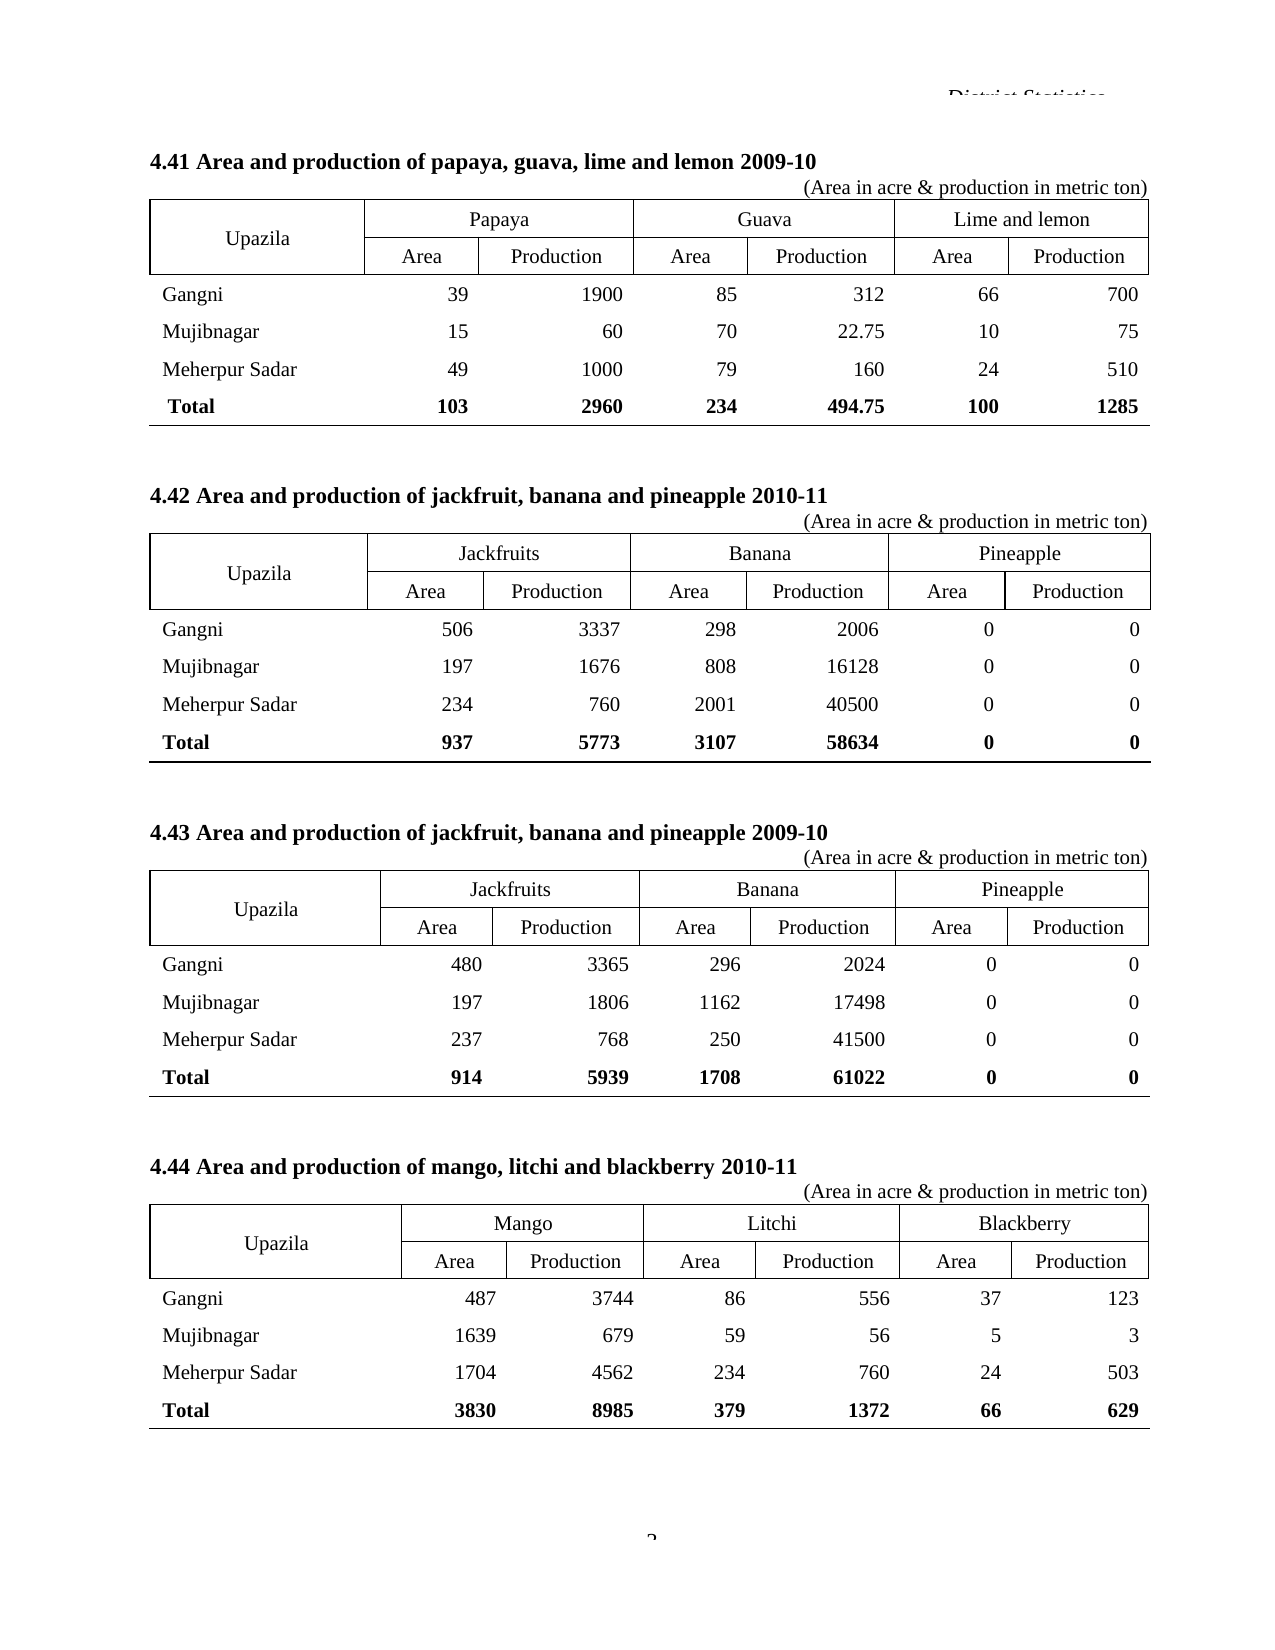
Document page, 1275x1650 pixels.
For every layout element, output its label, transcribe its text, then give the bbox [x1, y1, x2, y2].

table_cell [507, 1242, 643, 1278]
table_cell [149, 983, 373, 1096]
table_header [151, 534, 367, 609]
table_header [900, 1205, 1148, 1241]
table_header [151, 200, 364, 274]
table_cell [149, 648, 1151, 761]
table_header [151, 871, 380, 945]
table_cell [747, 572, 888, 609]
list Area and production of jackfruit, banana and pineapple 2009-10 [150, 819, 1164, 846]
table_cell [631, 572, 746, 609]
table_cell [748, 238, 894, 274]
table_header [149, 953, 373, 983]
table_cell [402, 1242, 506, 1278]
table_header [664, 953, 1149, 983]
text (Area in acre & production in metric ton) [803, 846, 1164, 869]
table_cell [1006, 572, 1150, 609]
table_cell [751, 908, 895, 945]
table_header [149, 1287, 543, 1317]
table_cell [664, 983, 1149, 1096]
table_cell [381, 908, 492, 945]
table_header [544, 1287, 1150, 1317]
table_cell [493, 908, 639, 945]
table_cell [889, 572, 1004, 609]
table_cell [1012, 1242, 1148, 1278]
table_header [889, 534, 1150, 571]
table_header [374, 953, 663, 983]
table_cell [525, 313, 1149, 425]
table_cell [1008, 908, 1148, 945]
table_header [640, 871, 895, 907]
list Area and production of mango, litchi and blackberry 2010-11 [150, 1153, 1164, 1180]
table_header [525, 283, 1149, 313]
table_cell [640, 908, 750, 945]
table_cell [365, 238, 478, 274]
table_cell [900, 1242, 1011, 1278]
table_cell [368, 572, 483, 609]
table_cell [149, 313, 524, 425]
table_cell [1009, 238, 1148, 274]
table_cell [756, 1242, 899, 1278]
list Area and production of papaya, guava, lime and lemon 2009-10 [150, 149, 1164, 175]
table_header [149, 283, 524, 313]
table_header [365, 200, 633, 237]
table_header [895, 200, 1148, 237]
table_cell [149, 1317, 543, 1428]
text (Area in acre & production in metric ton) [803, 509, 1164, 533]
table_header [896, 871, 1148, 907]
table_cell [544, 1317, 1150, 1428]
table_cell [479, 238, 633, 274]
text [803, 175, 1164, 199]
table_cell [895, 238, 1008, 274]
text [803, 1180, 1164, 1204]
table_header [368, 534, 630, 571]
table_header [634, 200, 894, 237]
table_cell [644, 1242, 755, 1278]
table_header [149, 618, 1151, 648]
list Area and production of jackfruit, banana and pineapple 2010-11 [150, 483, 1164, 509]
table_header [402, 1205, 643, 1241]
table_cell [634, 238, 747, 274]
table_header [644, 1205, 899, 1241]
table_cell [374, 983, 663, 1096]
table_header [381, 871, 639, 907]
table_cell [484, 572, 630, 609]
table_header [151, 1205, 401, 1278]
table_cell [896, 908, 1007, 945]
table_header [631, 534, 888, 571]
